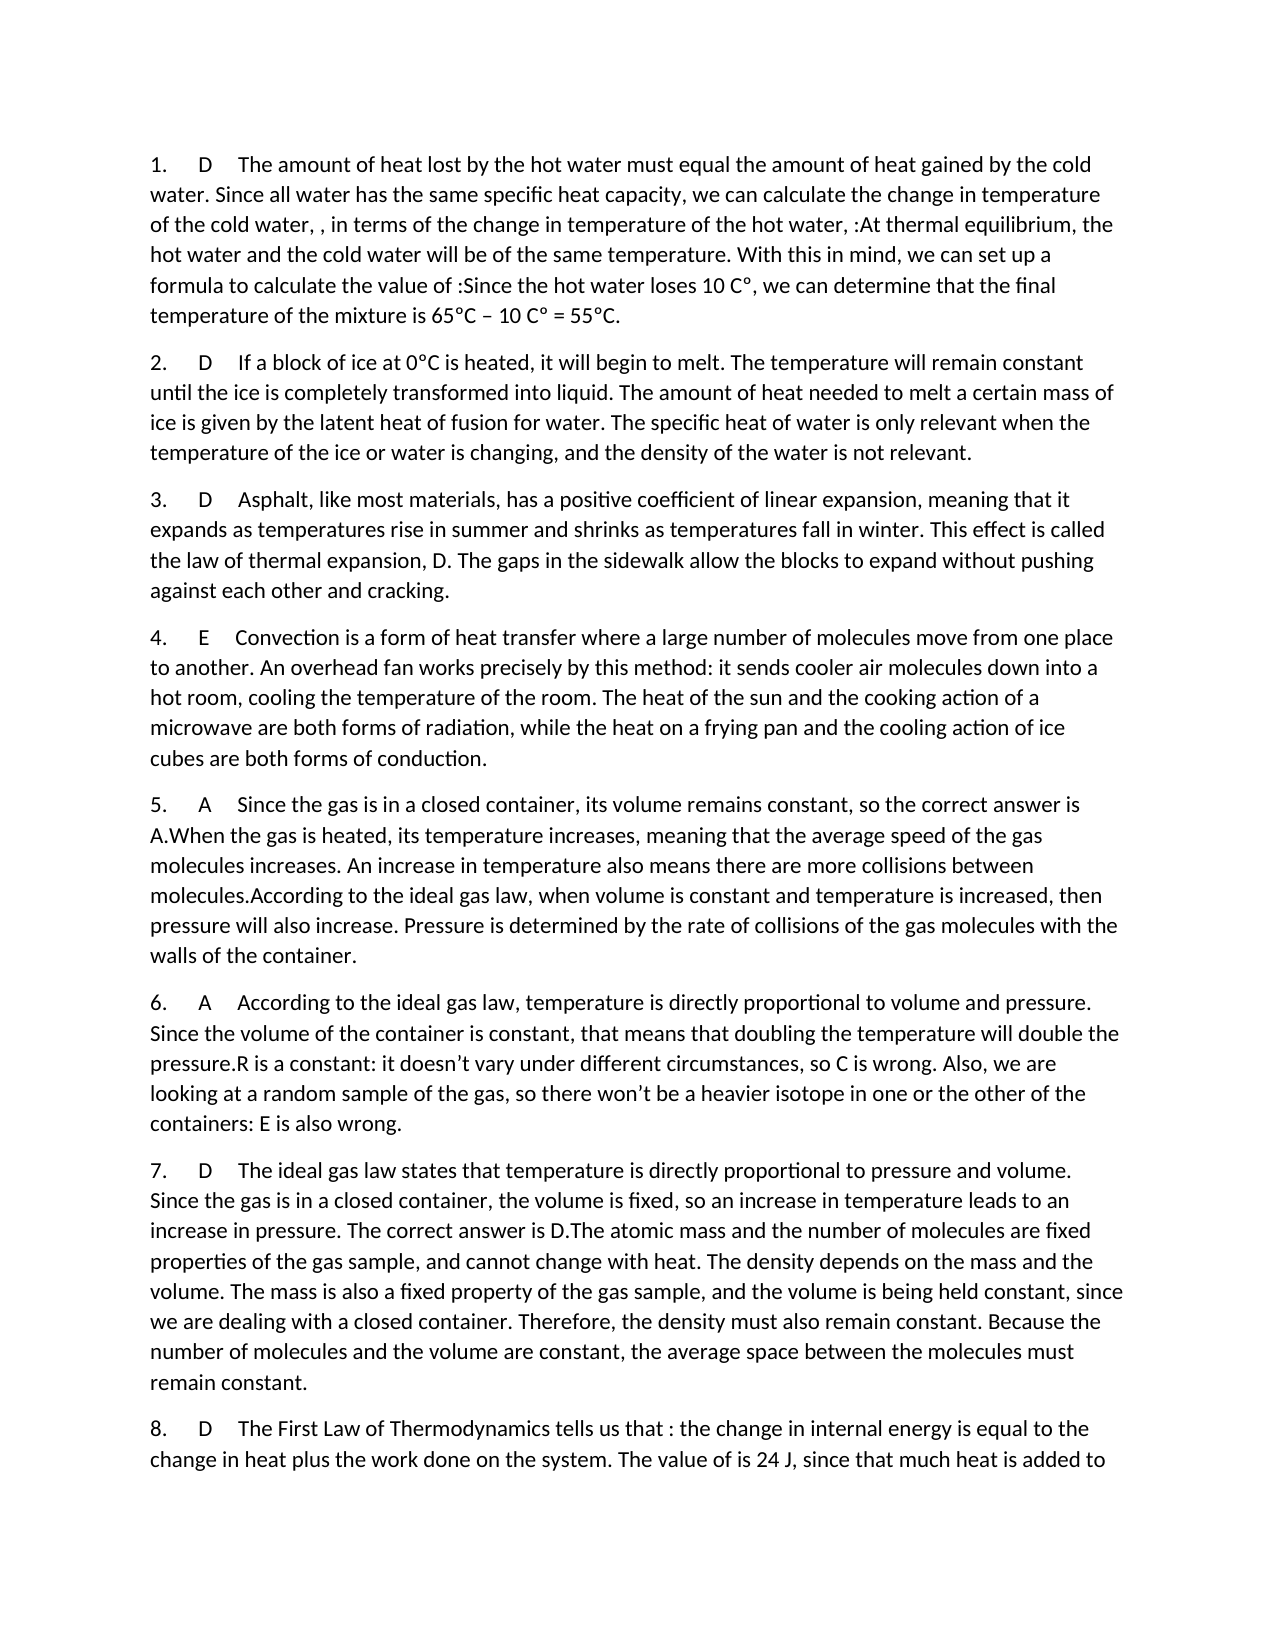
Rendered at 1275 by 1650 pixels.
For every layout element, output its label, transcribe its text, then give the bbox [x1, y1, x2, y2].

text 6. A According to the ideal gas law, temperature is directly proportional to volume and pressure. Since the volume of the container is constant, that means that doubling the temperature will double the pressure.R is a constant: it doesn’t vary under different circumstances, so C is wrong. Also, we are looking at a random sample of the gas, so there won’t be a heavier isotope in one or the other of the containers: E is also wrong. [150, 988, 1125, 1137]
text 2. D If a block of ice at 0ºC is heated, it will begin to melt. The temperature will remain constant until the ice is completely transformed into liquid. The amount of heat needed to melt a certain mass of ice is given by the latent heat of fusion for water. The specific heat of water is only relevant when the temperature of the ice or water is changing, and the density of the water is not relevant. [150, 348, 1125, 467]
text 1. D The amount of heat lost by the hot water must equal the amount of heat gained by the cold water. Since all water has the same specific heat capacity, we can calculate the change in temperature of the cold water, , in terms of the change in temperature of the hot water, :At thermal equilibrium, the hot water and the cold water will be of the same temperature. With this in mind, we can set up a formula to calculate the value of :Since the hot water loses 10 Cº, we can determine that the final temperature of the mixture is 65ºC – 10 Cº = 55ºC. [150, 150, 1125, 329]
text 7. D The ideal gas law states that temperature is directly proportional to pressure and volume. Since the gas is in a closed container, the volume is fixed, so an increase in temperature leads to an increase in pressure. The correct answer is D.The atomic mass and the number of molecules are fixed properties of the gas sample, and cannot change with heat. The density depends on the mass and the volume. The mass is also a fixed property of the gas sample, and the volume is being held constant, since we are dealing with a closed container. Therefore, the density must also remain constant. Because the number of molecules and the volume are constant, the average space between the molecules must remain constant. [150, 1156, 1125, 1396]
text 4. E Convection is a form of heat transfer where a large number of molecules move from one place to another. An overhead fan works precisely by this method: it sends cooler air molecules down into a hot room, cooling the temperature of the room. The heat of the sun and the cooking action of a microwave are both forms of radiation, while the heat on a frying pan and the cooling action of ice cubes are both forms of conduction. [150, 623, 1125, 772]
text 3. D Asphalt, like most materials, has a positive coefficient of linear expansion, meaning that it expands as temperatures rise in summer and shrinks as temperatures fall in winter. This effect is called the law of thermal expansion, D. The gaps in the sidewalk allow the blocks to expand without pushing against each other and cracking. [150, 485, 1125, 604]
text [150, 1414, 1125, 1473]
text 5. A Since the gas is in a closed container, its volume remains constant, so the correct answer is A.When the gas is heated, its temperature increases, meaning that the average speed of the gas molecules increases. An increase in temperature also means there are more collisions between molecules.According to the ideal gas law, when volume is constant and temperature is increased, then pressure will also increase. Pressure is determined by the rate of collisions of the gas molecules with the walls of the container. [150, 791, 1125, 970]
